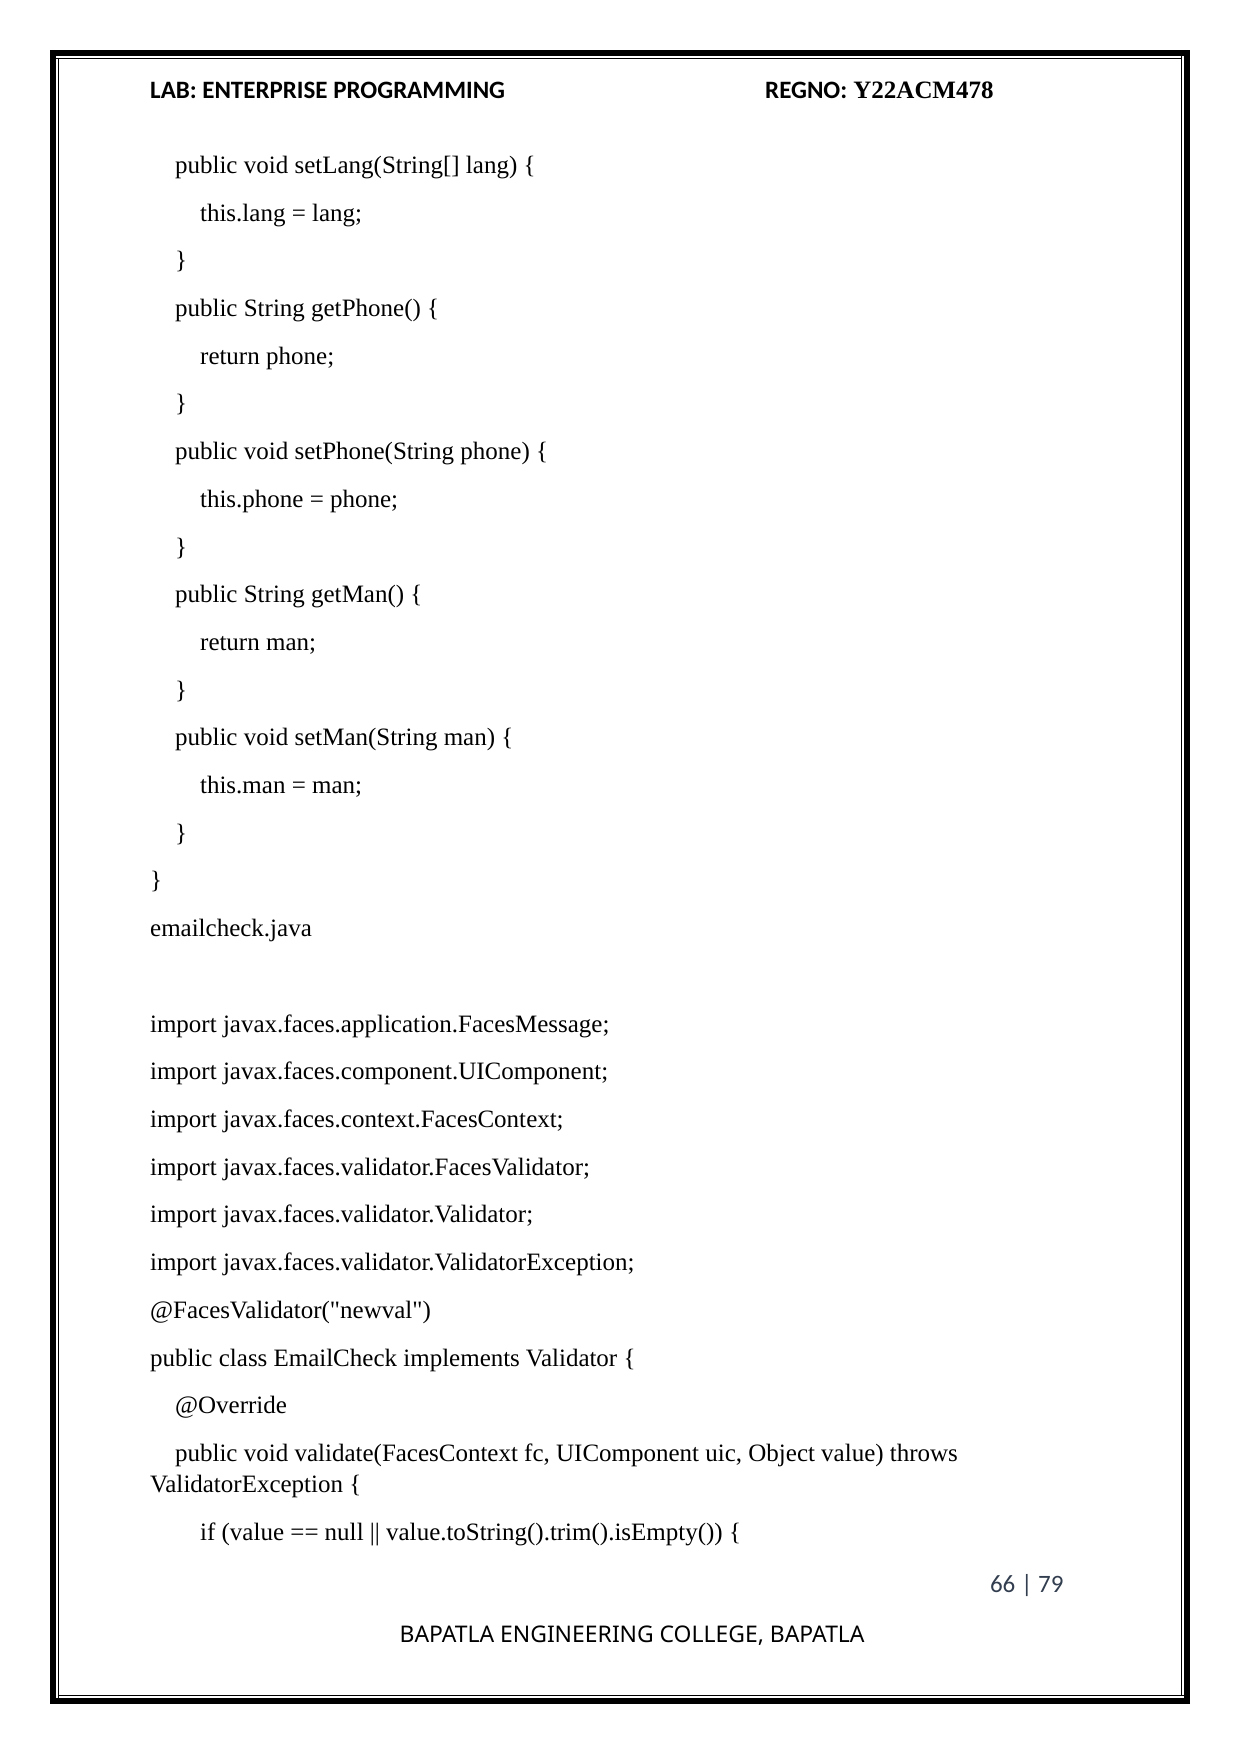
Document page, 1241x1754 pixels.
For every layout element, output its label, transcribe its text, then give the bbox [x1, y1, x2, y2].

text import javax.faces.application.FacesMessage; [150, 1009, 1090, 1037]
text public void setPhone(String phone) { [150, 436, 1090, 465]
text } [150, 866, 1090, 894]
text import javax.faces.validator.FacesValidator; [150, 1152, 1090, 1181]
text } [150, 532, 1090, 560]
text } [150, 675, 1090, 703]
text public String getPhone() { [150, 293, 1090, 322]
text } [150, 388, 1090, 417]
text return phone; [150, 341, 1090, 369]
text public class EmailCheck implements Validator { [150, 1343, 1090, 1371]
text } [150, 818, 1090, 847]
text public String getMan() { [150, 579, 1090, 608]
text @FacesValidator("newval") [150, 1295, 1090, 1324]
text this.lang = lang; [150, 198, 1090, 226]
text import javax.faces.context.FacesContext; [150, 1104, 1090, 1133]
text import javax.faces.component.UIComponent; [150, 1056, 1090, 1085]
text return man; [150, 627, 1090, 656]
text public void setMan(String man) { [150, 722, 1090, 751]
text public void validate(FacesContext fc, UIComponent uic, Object value) throws ValidatorException { [150, 1438, 1090, 1498]
text import javax.faces.validator.Validator; [150, 1199, 1090, 1228]
text public void setLang(String[] lang) { [150, 150, 1090, 179]
text emailcheck.java [150, 913, 1090, 942]
text this.man = man; [150, 770, 1090, 799]
text this.phone = phone; [150, 484, 1090, 513]
text import javax.faces.validator.ValidatorException; [150, 1247, 1090, 1276]
text } [150, 245, 1090, 274]
text if (value == null || value.toString().trim().isEmpty()) { [150, 1517, 1090, 1546]
text @Override [150, 1390, 1090, 1419]
